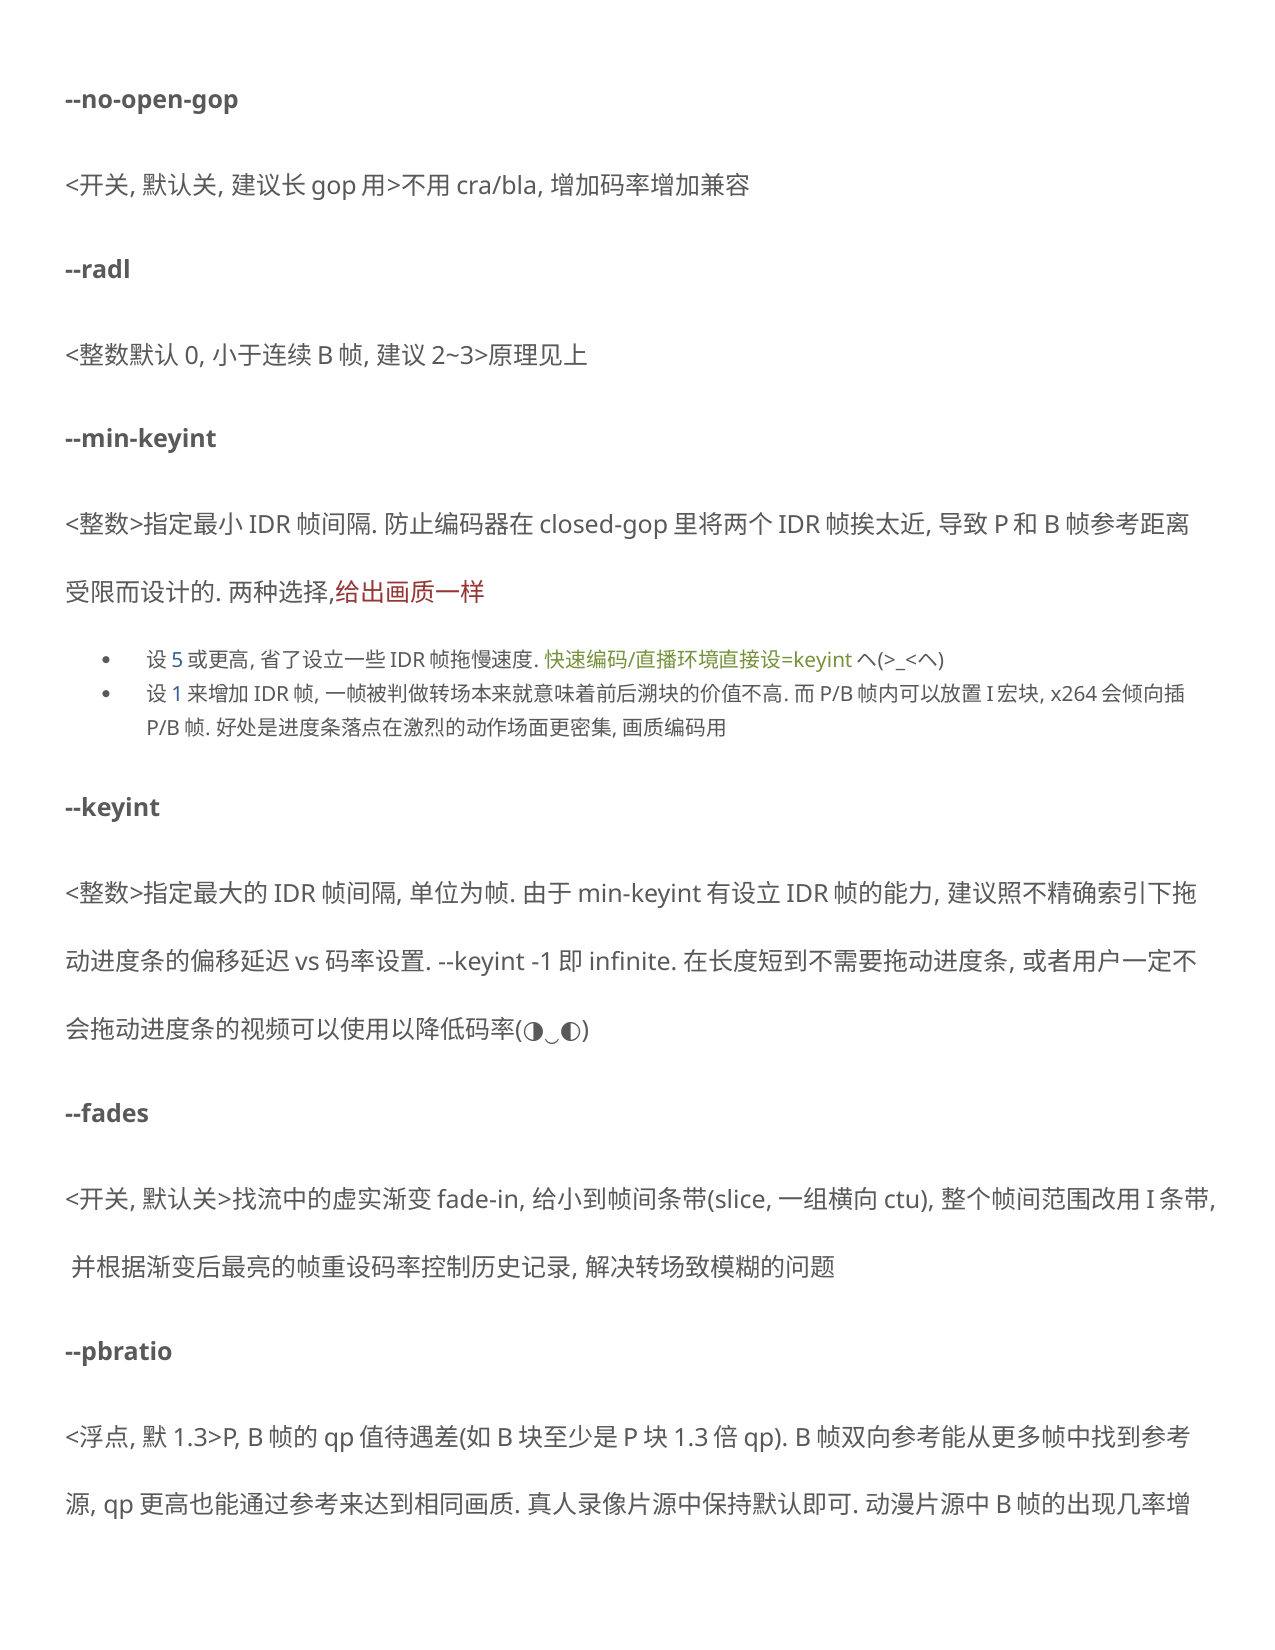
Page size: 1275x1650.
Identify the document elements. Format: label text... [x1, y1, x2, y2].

text --pbratio [65, 1304, 1210, 1372]
text --fades [65, 1066, 1210, 1134]
text <整数默认0, 小于连续B帧, 建议2~3>原理见上 [65, 319, 1210, 387]
text 设1来增加IDR帧, 一帧被判做转场本来就意味着前后溯块的价值不高. 而P/B帧内可以放置I宏块, x264会倾向插P/B帧. 好处是进度条落点在激烈的动作场面更密集, 画质编码用 [102, 676, 1210, 744]
text --radl [65, 234, 1210, 302]
text <整数>指定最大的IDR帧间隔, 单位为帧. 由于min-keyint有设立IDR帧的能力, 建议照不精确索引下拖动进度条的偏移延迟vs码率设置. --keyint -1即infinite. 在长度短到不需要拖动进度条, 或者用户一定不会拖动进度条的视频可以使用以降低码率(◑‿◐) [65, 846, 1210, 1049]
text <整数>指定最小IDR帧间隔. 防止编码器在closed-gop里将两个IDR帧挨太近, 导致P和B帧参考距离受限而设计的. 两种选择,给出画质一样 [65, 489, 1210, 625]
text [65, 1389, 1210, 1525]
text --keyint [65, 761, 1210, 829]
text <开关, 默认关, 建议长gop用>不用cra/bla, 增加码率增加兼容 [65, 149, 1210, 217]
text --min-keyint [65, 404, 1210, 472]
text <开关, 默认关>找流中的虚实渐变fade-in, 给小到帧间条带(slice, 一组横向ctu), 整个帧间范围改用I条带, 并根据渐变后最亮的帧重设码率控制历史记录, 解决转场致模糊的问题 [65, 1151, 1210, 1287]
text --no-open-gop [65, 64, 1210, 132]
text 设5或更高, 省了设立一些IDR帧拖慢速度. 快速编码/直播环境直接设=keyintヘ(>_<ヘ) [102, 642, 1210, 676]
